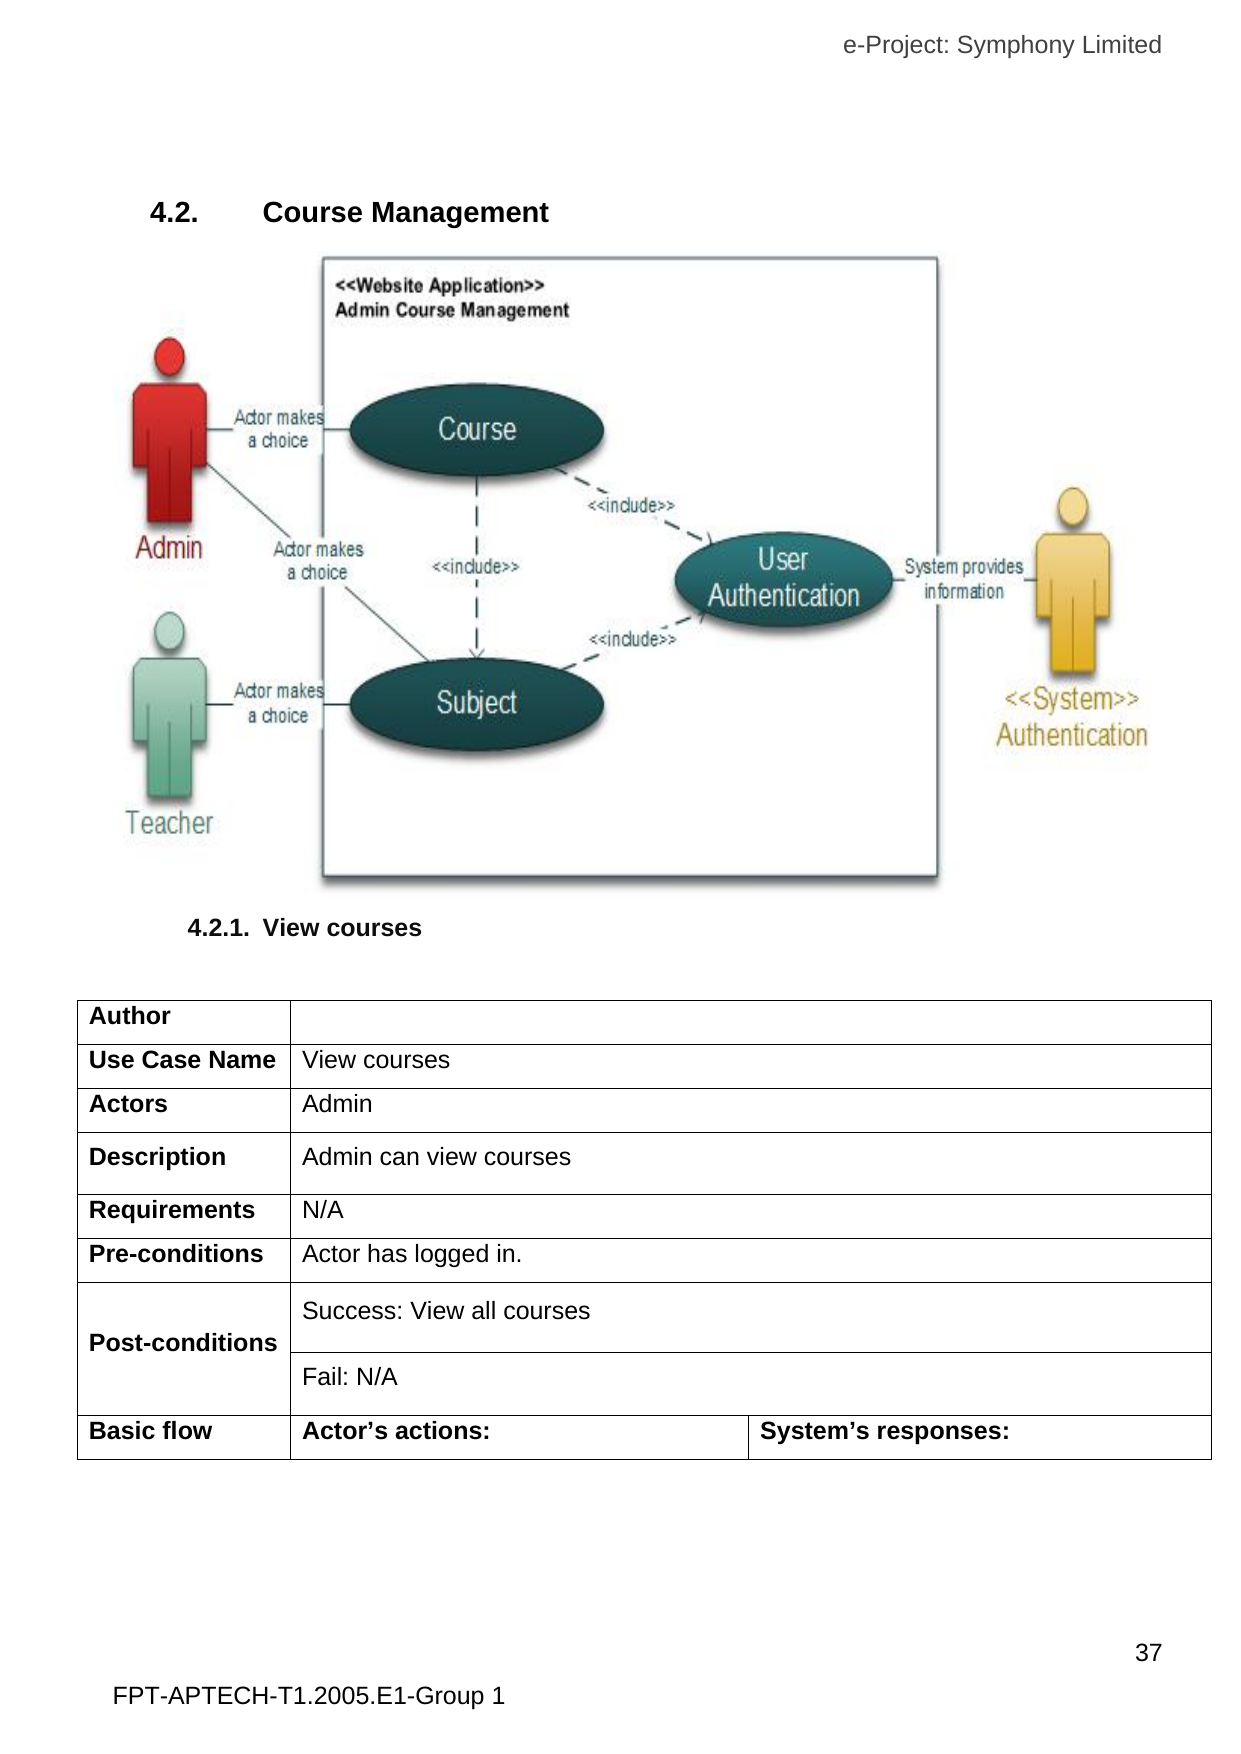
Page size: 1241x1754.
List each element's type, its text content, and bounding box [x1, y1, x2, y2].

table_header [291, 1001, 1211, 1044]
table_cell Admin [291, 1089, 1211, 1132]
table_cell Use Case Name [78, 1045, 290, 1088]
table_cell N/A [291, 1195, 1211, 1238]
table_cell Requirements [78, 1195, 290, 1238]
subtitle Course Management [150, 195, 1162, 229]
table_cell Success: View all courses [291, 1283, 1211, 1352]
table_cell Admin can view courses [291, 1133, 1211, 1194]
table_cell Pre-conditions [78, 1239, 290, 1282]
table_cell Description [78, 1133, 290, 1194]
table_cell Actor has logged in. [291, 1239, 1211, 1282]
table_cell Basic flow [78, 1416, 290, 1459]
picture [112, 251, 1163, 899]
table_cell Actor’s actions: [291, 1416, 748, 1459]
table_cell View courses [291, 1045, 1211, 1088]
table_header Author [78, 1001, 290, 1044]
table_cell Fail: N/A [291, 1353, 1211, 1415]
list View courses [187, 913, 1162, 942]
table_cell Actors [78, 1089, 290, 1132]
table_cell Post-conditions [78, 1283, 290, 1415]
table_cell System’s responses: [749, 1416, 1211, 1459]
